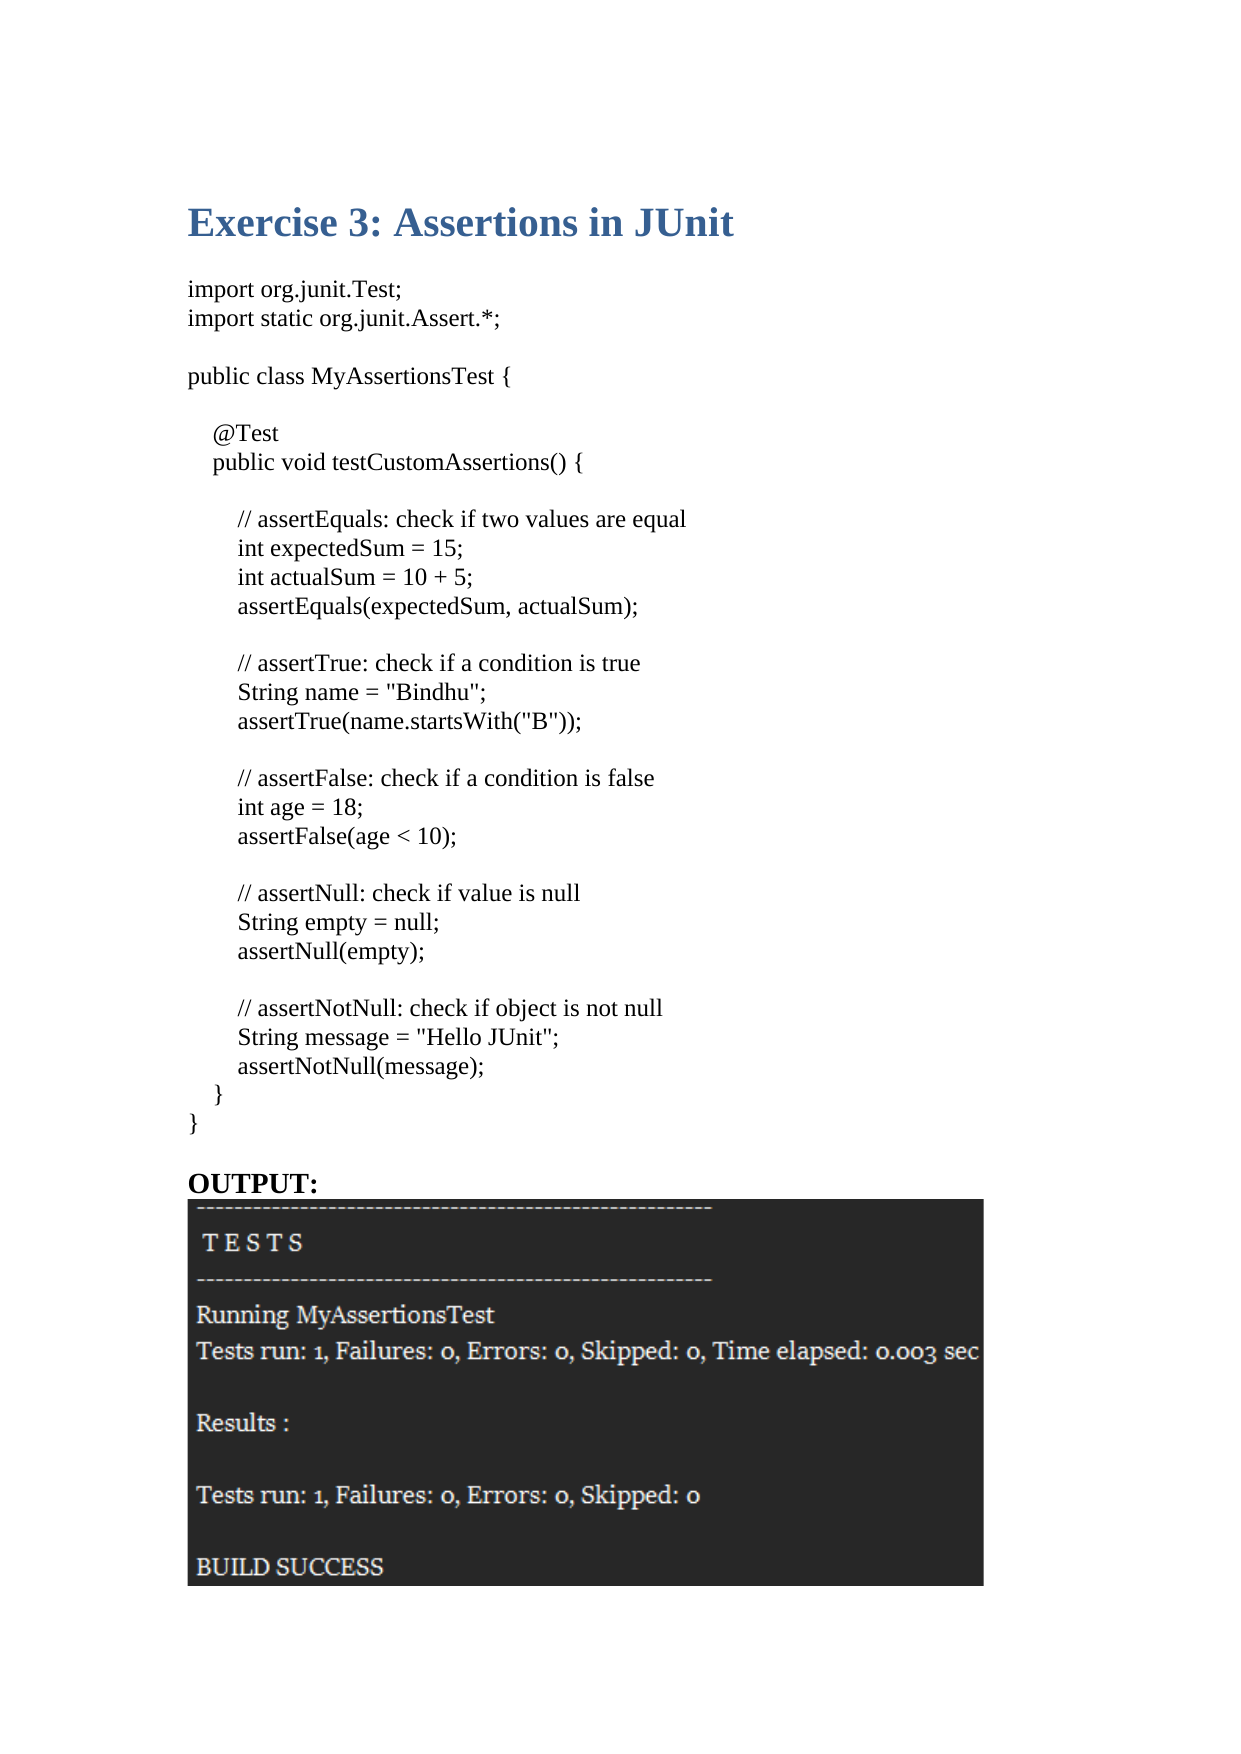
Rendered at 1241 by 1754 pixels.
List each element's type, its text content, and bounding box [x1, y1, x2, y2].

text public class MyAssertionsTest { [187, 361, 1053, 389]
text assertNotNull(message); [187, 1051, 1053, 1079]
text // assertNull: check if value is null [187, 878, 1053, 907]
text } [187, 1079, 1053, 1108]
picture [187, 1199, 984, 1586]
text String empty = null; [187, 907, 1053, 936]
text // assertNotNull: check if object is not null [187, 993, 1053, 1022]
text assertNull(empty); [187, 936, 1053, 964]
text OUTPUT: [187, 1166, 1053, 1199]
text assertTrue(name.startsWith("B")); [187, 706, 1053, 734]
text assertFalse(age < 10); [187, 821, 1053, 849]
text // assertEquals: check if two values are equal [187, 504, 1053, 533]
text // assertTrue: check if a condition is true [187, 648, 1053, 677]
text public void testCustomAssertions() { [187, 447, 1053, 476]
text int age = 18; [187, 792, 1053, 821]
text // assertFalse: check if a condition is false [187, 763, 1053, 792]
text import org.junit.Test; [187, 274, 1053, 303]
text int expectedSum = 15; [187, 533, 1053, 562]
text String name = "Bindhu"; [187, 677, 1053, 706]
text Exercise 3: Assertions in JUnit [187, 198, 1053, 246]
text String message = "Hello JUnit"; [187, 1022, 1053, 1051]
text int actualSum = 10 + 5; [187, 562, 1053, 591]
text assertEquals(expectedSum, actualSum); [187, 591, 1053, 619]
text @Test [187, 418, 1053, 447]
text import static org.junit.Assert.*; [187, 303, 1053, 332]
text } [187, 1108, 1053, 1137]
